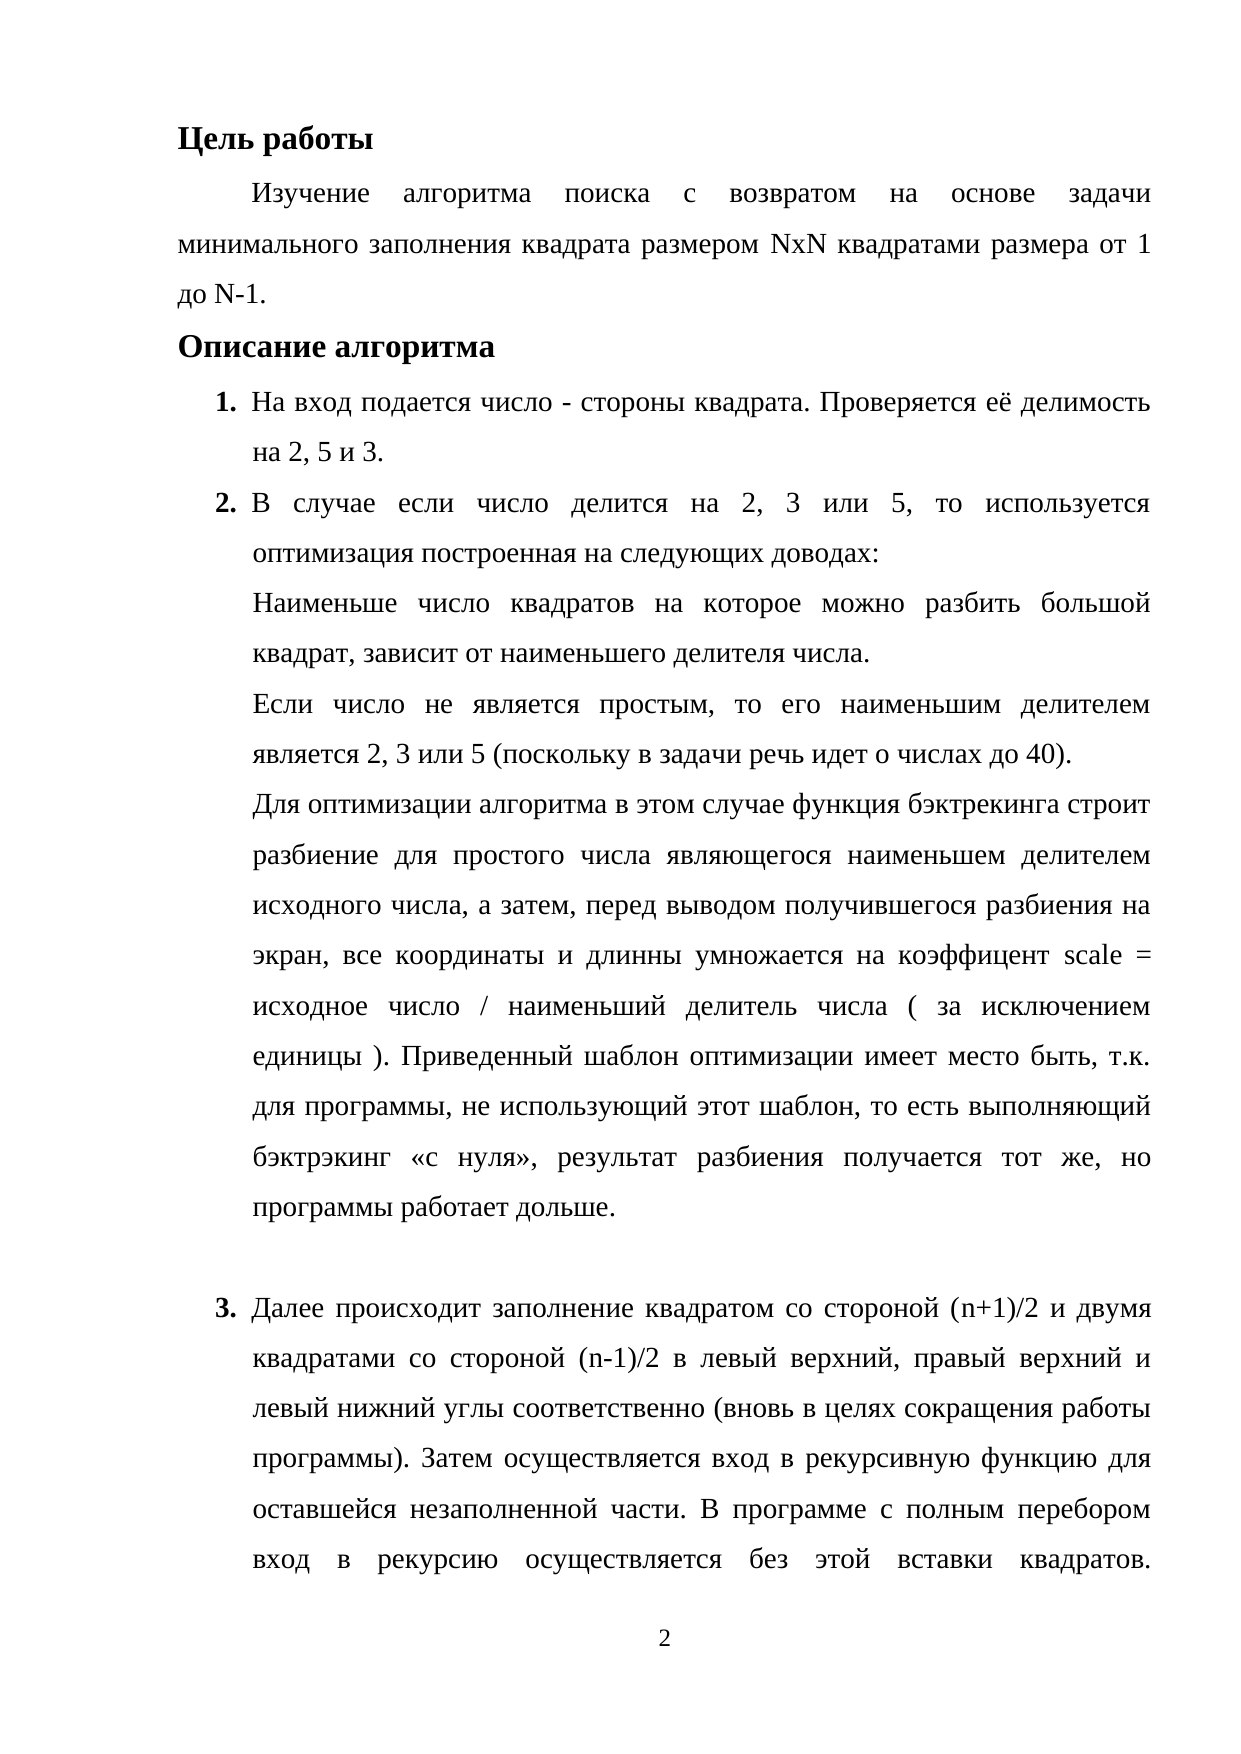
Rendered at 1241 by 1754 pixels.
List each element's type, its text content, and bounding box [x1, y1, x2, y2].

text Описание алгоритма [177, 327, 1152, 365]
list В случае если число делится на 2, 3 или 5, то используется оптимизация построенная на следующих доводах: [215, 485, 1152, 568]
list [215, 1290, 1152, 1575]
text Изучение алгоритма поиска с возвратом на основе задачи минимального заполнения квадрата размером NxN квадратами размера от 1 до N-1. [177, 176, 1152, 310]
text Наименьше число квадратов на которое можно разбить большой квадрат, зависит от наименьшего делителя числа. [252, 585, 1152, 669]
list На вход подается число - стороны квадрата. Проверяется её делимость на 2, 5 и 3. [215, 384, 1152, 468]
text Цель работы [177, 118, 1152, 156]
text Если число не является простым, то его наименьшим делителем является 2, 3 или 5 (поскольку в задачи речь идет о числах до 40). [252, 686, 1152, 770]
text Для оптимизации алгоритма в этом случае функция бэктрекинга строит разбиение для простого числа являющегося наименьшем делителем исходного числа, а затем, перед выводом получившегося разбиения на экран, все координаты и длинны умножается на коэффицент scale = исходное число / наименьший делитель числа ( за исключением единицы ). Приведенный шаблон оптимизации имеет место быть, т.к. для программы, не использующий этот шаблон, то есть выполняющий бэктрэкинг «c нуля», результат разбиения получается тот же, но программы работает дольше. [252, 787, 1152, 1223]
